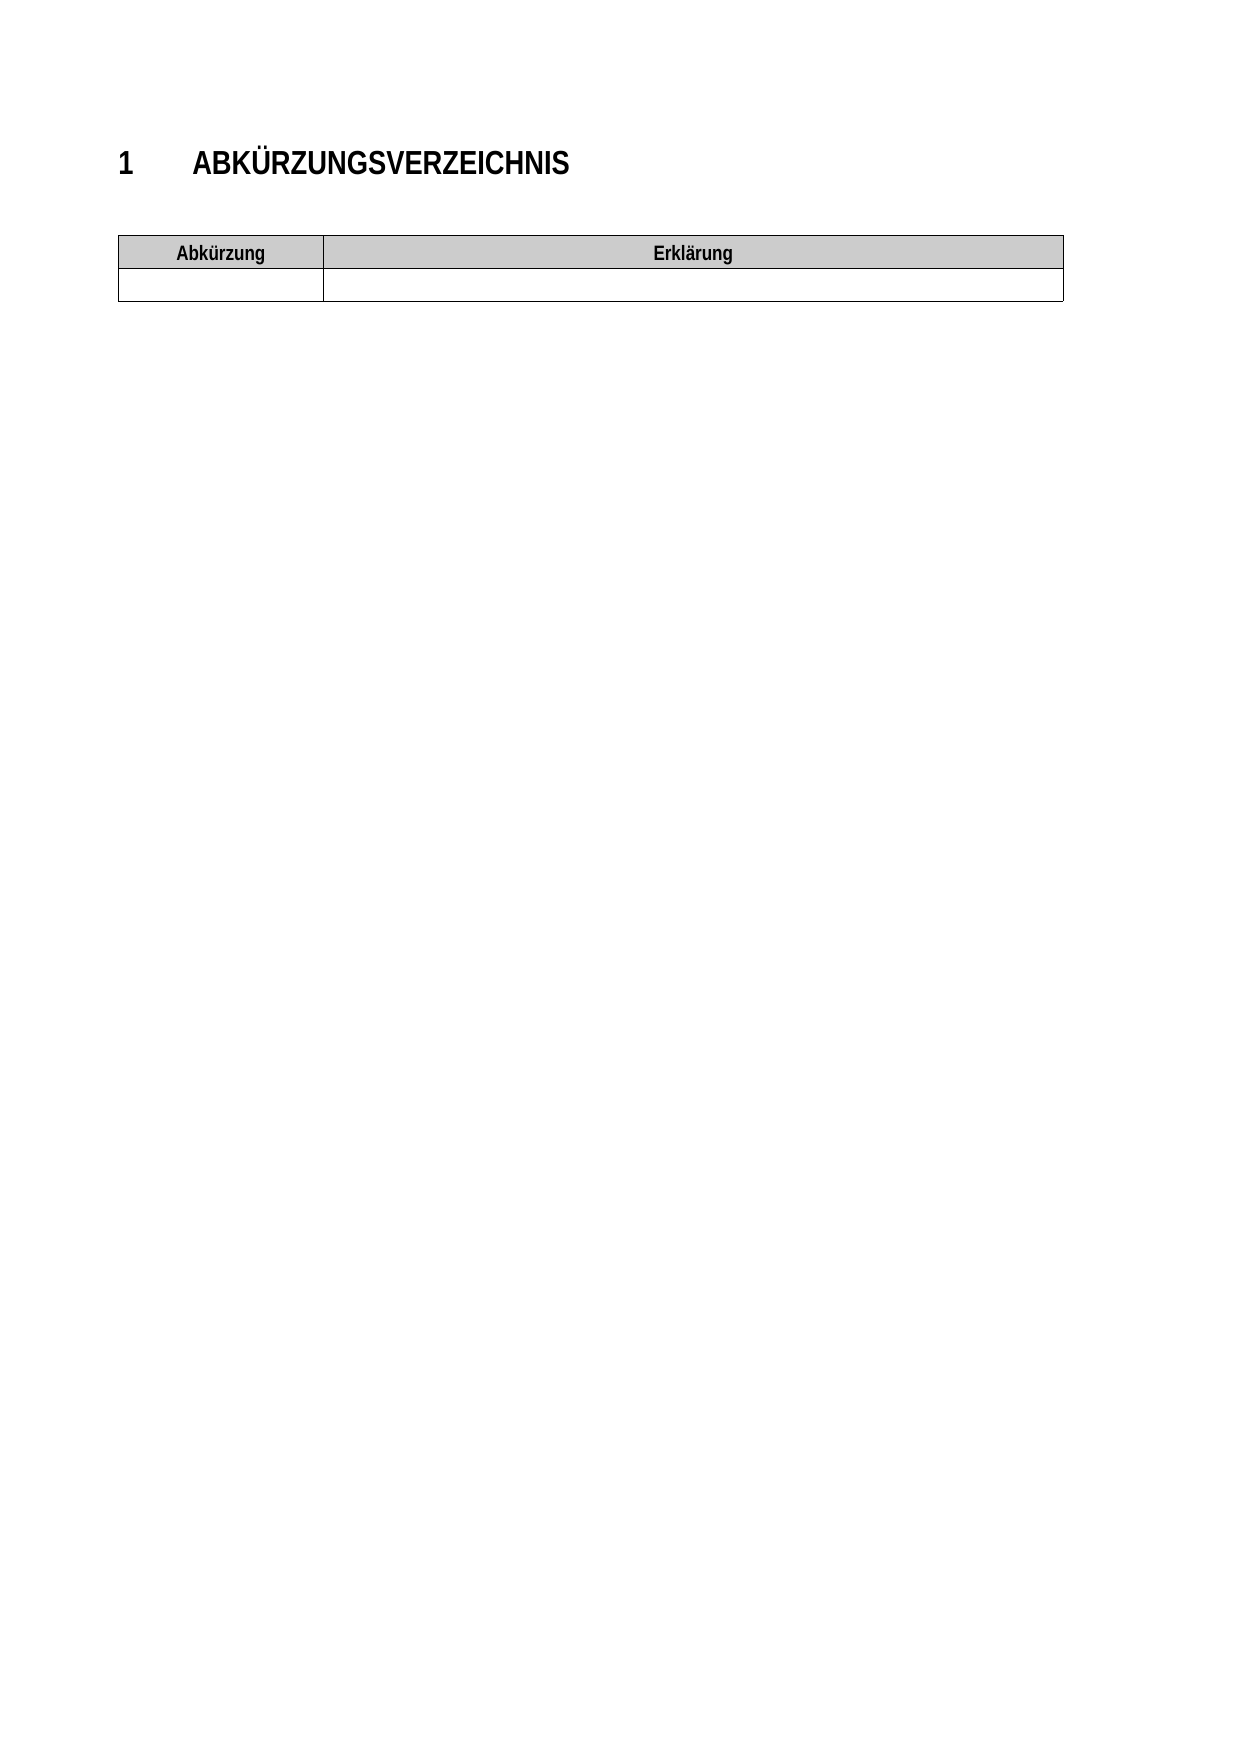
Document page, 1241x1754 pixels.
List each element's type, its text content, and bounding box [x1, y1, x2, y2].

table_cell [119, 269, 323, 301]
table_header Abkürzung [119, 236, 323, 268]
subtitle Abkürzungsverzeichnis [118, 143, 1122, 181]
table_cell [324, 269, 1063, 301]
table_header Erklärung [324, 236, 1063, 268]
